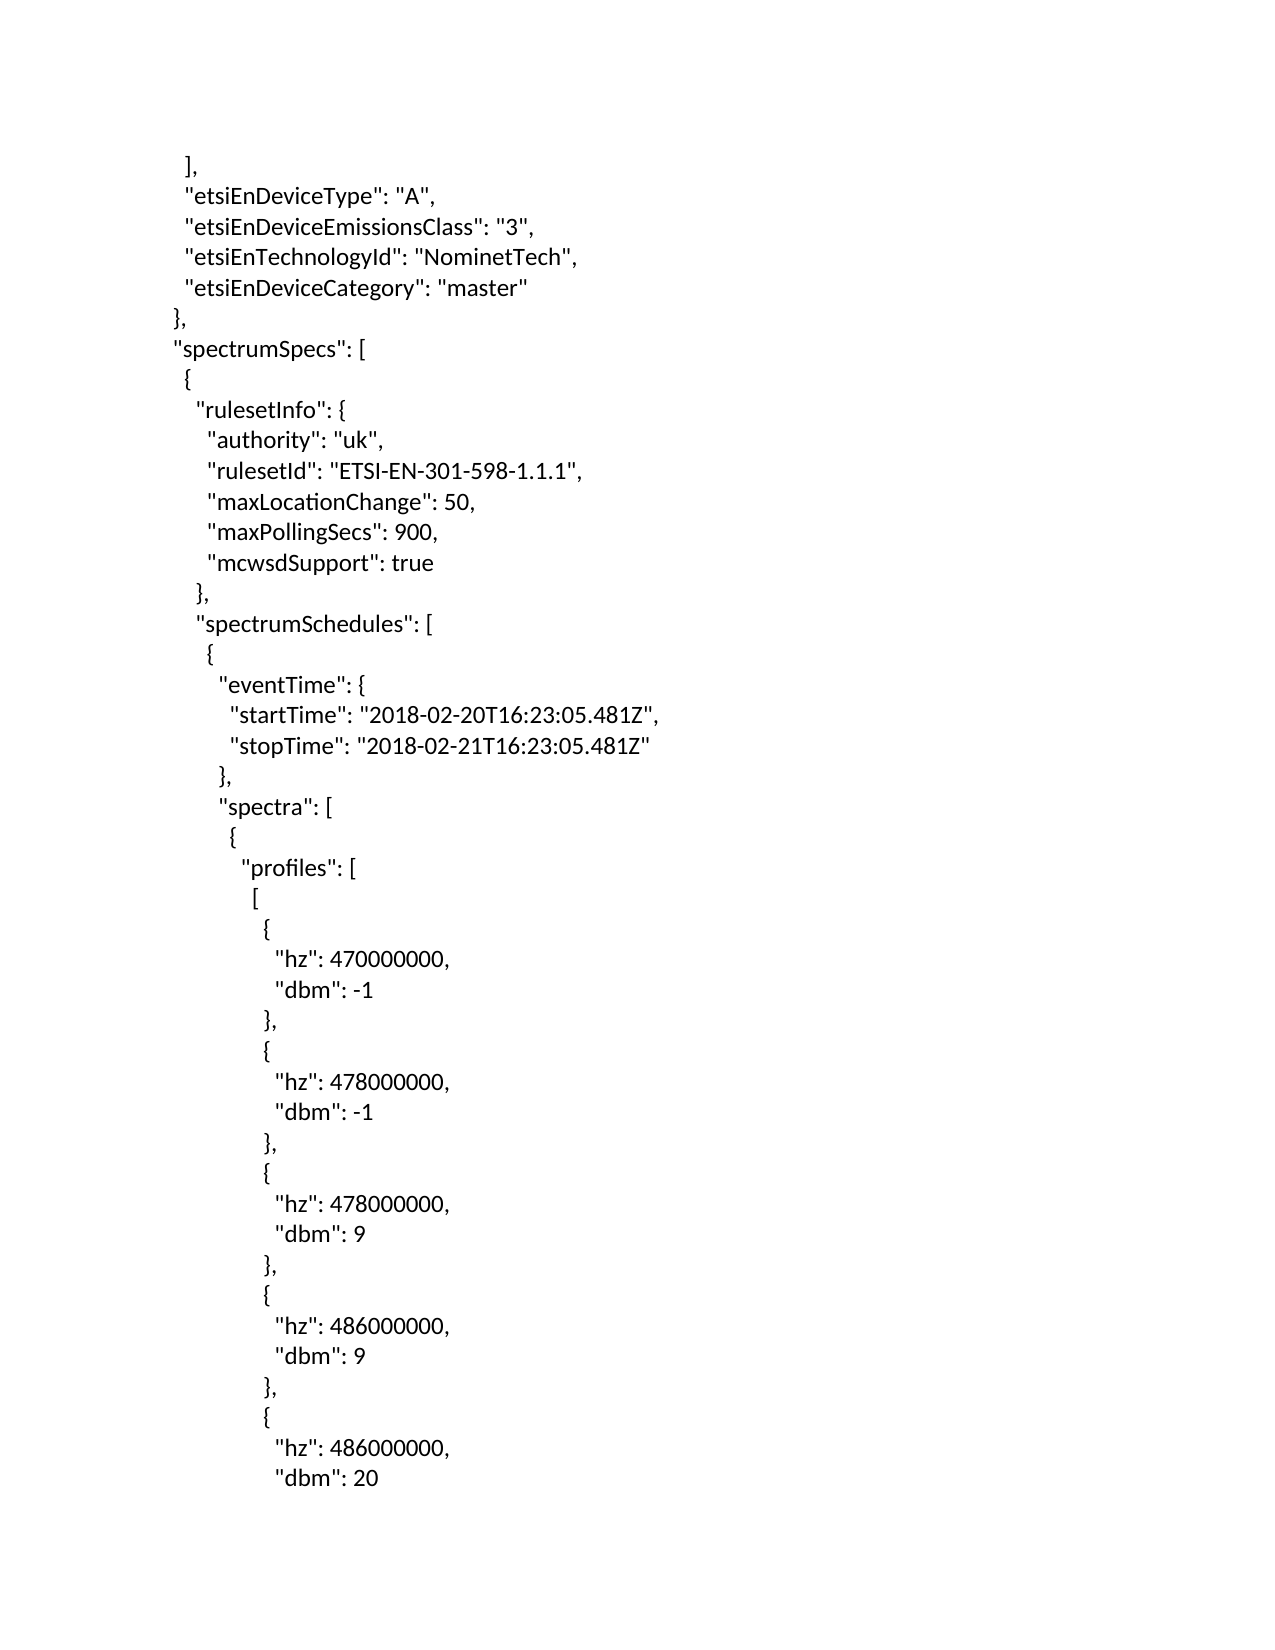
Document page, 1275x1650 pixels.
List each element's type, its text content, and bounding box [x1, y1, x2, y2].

text "dbm": 9 [150, 1340, 1125, 1371]
text }, [150, 1127, 1125, 1157]
text "hz": 478000000, [150, 1188, 1125, 1218]
text }, [150, 760, 1125, 791]
text }, [150, 577, 1125, 608]
text [ [150, 882, 1125, 913]
text { [150, 821, 1125, 852]
text { [150, 1401, 1125, 1432]
text "etsiEnTechnologyId": "NominetTech", [150, 242, 1125, 272]
text }, [150, 1249, 1125, 1279]
text "spectrumSpecs": [ [150, 333, 1125, 364]
text "etsiEnDeviceEmissionsClass": "3", [150, 211, 1125, 242]
text "profiles": [ [150, 852, 1125, 882]
text { [150, 1035, 1125, 1066]
text }, [150, 1371, 1125, 1401]
text "startTime": "2018-02-20T16:23:05.481Z", [150, 699, 1125, 730]
text "stopTime": "2018-02-21T16:23:05.481Z" [150, 730, 1125, 760]
text "authority": "uk", [150, 425, 1125, 455]
text "dbm": -1 [150, 1096, 1125, 1127]
text "maxLocationChange": 50, [150, 486, 1125, 516]
text "hz": 478000000, [150, 1066, 1125, 1096]
text { [150, 1279, 1125, 1310]
text { [150, 364, 1125, 394]
text "spectra": [ [150, 791, 1125, 821]
text "maxPollingSecs": 900, [150, 516, 1125, 547]
text "rulesetId": "ETSI-EN-301-598-1.1.1", [150, 455, 1125, 486]
text { [150, 913, 1125, 943]
text }, [150, 1004, 1125, 1035]
text "dbm": -1 [150, 974, 1125, 1004]
text }, [150, 303, 1125, 333]
text "mcwsdSupport": true [150, 547, 1125, 577]
text "hz": 486000000, [150, 1432, 1125, 1462]
text "hz": 486000000, [150, 1310, 1125, 1340]
text "dbm": 20 [150, 1462, 1125, 1493]
text { [150, 638, 1125, 669]
text "spectrumSchedules": [ [150, 608, 1125, 638]
text { [150, 1157, 1125, 1188]
text "hz": 470000000, [150, 943, 1125, 974]
text "dbm": 9 [150, 1218, 1125, 1249]
text "etsiEnDeviceCategory": "master" [150, 272, 1125, 303]
text "eventTime": { [150, 669, 1125, 699]
text "rulesetInfo": { [150, 394, 1125, 425]
text "etsiEnDeviceType": "A", [150, 181, 1125, 211]
text ], [150, 150, 1125, 181]
